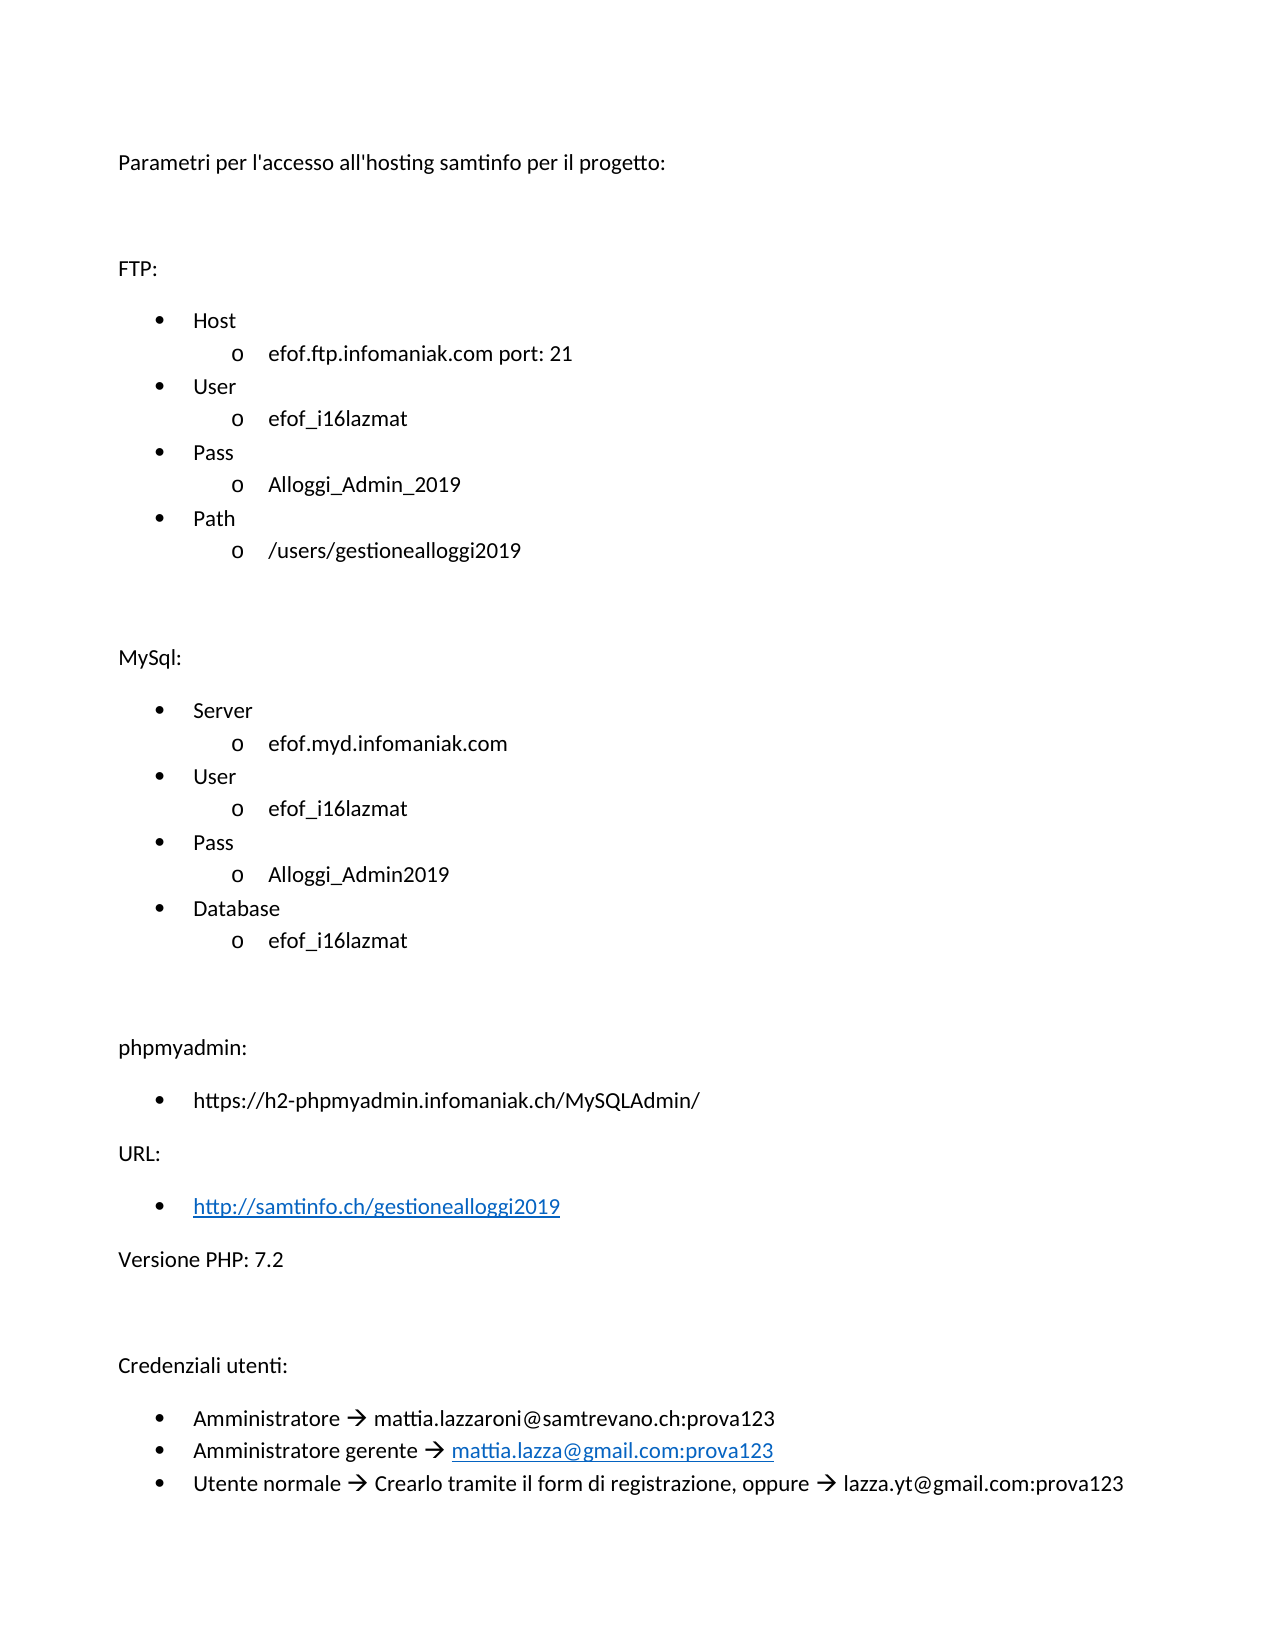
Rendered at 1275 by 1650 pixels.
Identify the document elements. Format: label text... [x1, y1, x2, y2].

text Versione PHP: 7.2 [118, 1245, 1157, 1273]
list Pass [156, 438, 1157, 466]
list Database [156, 894, 1157, 922]
list efof.ftp.infomaniak.com port: 21 [231, 339, 1157, 368]
list Server [156, 696, 1157, 724]
list Amministratore mattia.lazzaroni@samtrevano.ch:prova123 [156, 1404, 1157, 1432]
list efof.myd.infomaniak.com [231, 729, 1157, 758]
list Host [156, 307, 1157, 335]
list User [156, 762, 1157, 790]
text URL: [118, 1139, 1157, 1167]
list efof_i16lazmat [231, 404, 1157, 434]
text MySql: [118, 643, 1157, 671]
text Credenziali utenti: [118, 1351, 1157, 1379]
list /users/gestionealloggi2019 [231, 536, 1157, 565]
list Alloggi_Admin2019 [231, 860, 1157, 889]
text phpmyadmin: [118, 1033, 1157, 1061]
list User [156, 372, 1157, 400]
text Parametri per l'accesso all'hosting samtinfo per il progetto: [118, 148, 1157, 176]
list Utente normale Crearlo tramite il form di registrazione, oppure lazza.yt@gmail.com:prova123 [156, 1469, 1157, 1497]
text FTP: [118, 254, 1157, 282]
list http://samtinfo.ch/gestionealloggi2019 [156, 1192, 1157, 1220]
list Pass [156, 828, 1157, 856]
list Alloggi_Admin_2019 [231, 470, 1157, 499]
list Amministratore gerente mattia.lazza@gmail.com:prova123 [156, 1437, 1157, 1464]
list efof_i16lazmat [231, 794, 1157, 823]
list Path [156, 504, 1157, 532]
list https://h2-phpmyadmin.infomaniak.ch/MySQLAdmin/ [156, 1086, 1157, 1114]
list efof_i16lazmat [231, 926, 1157, 955]
